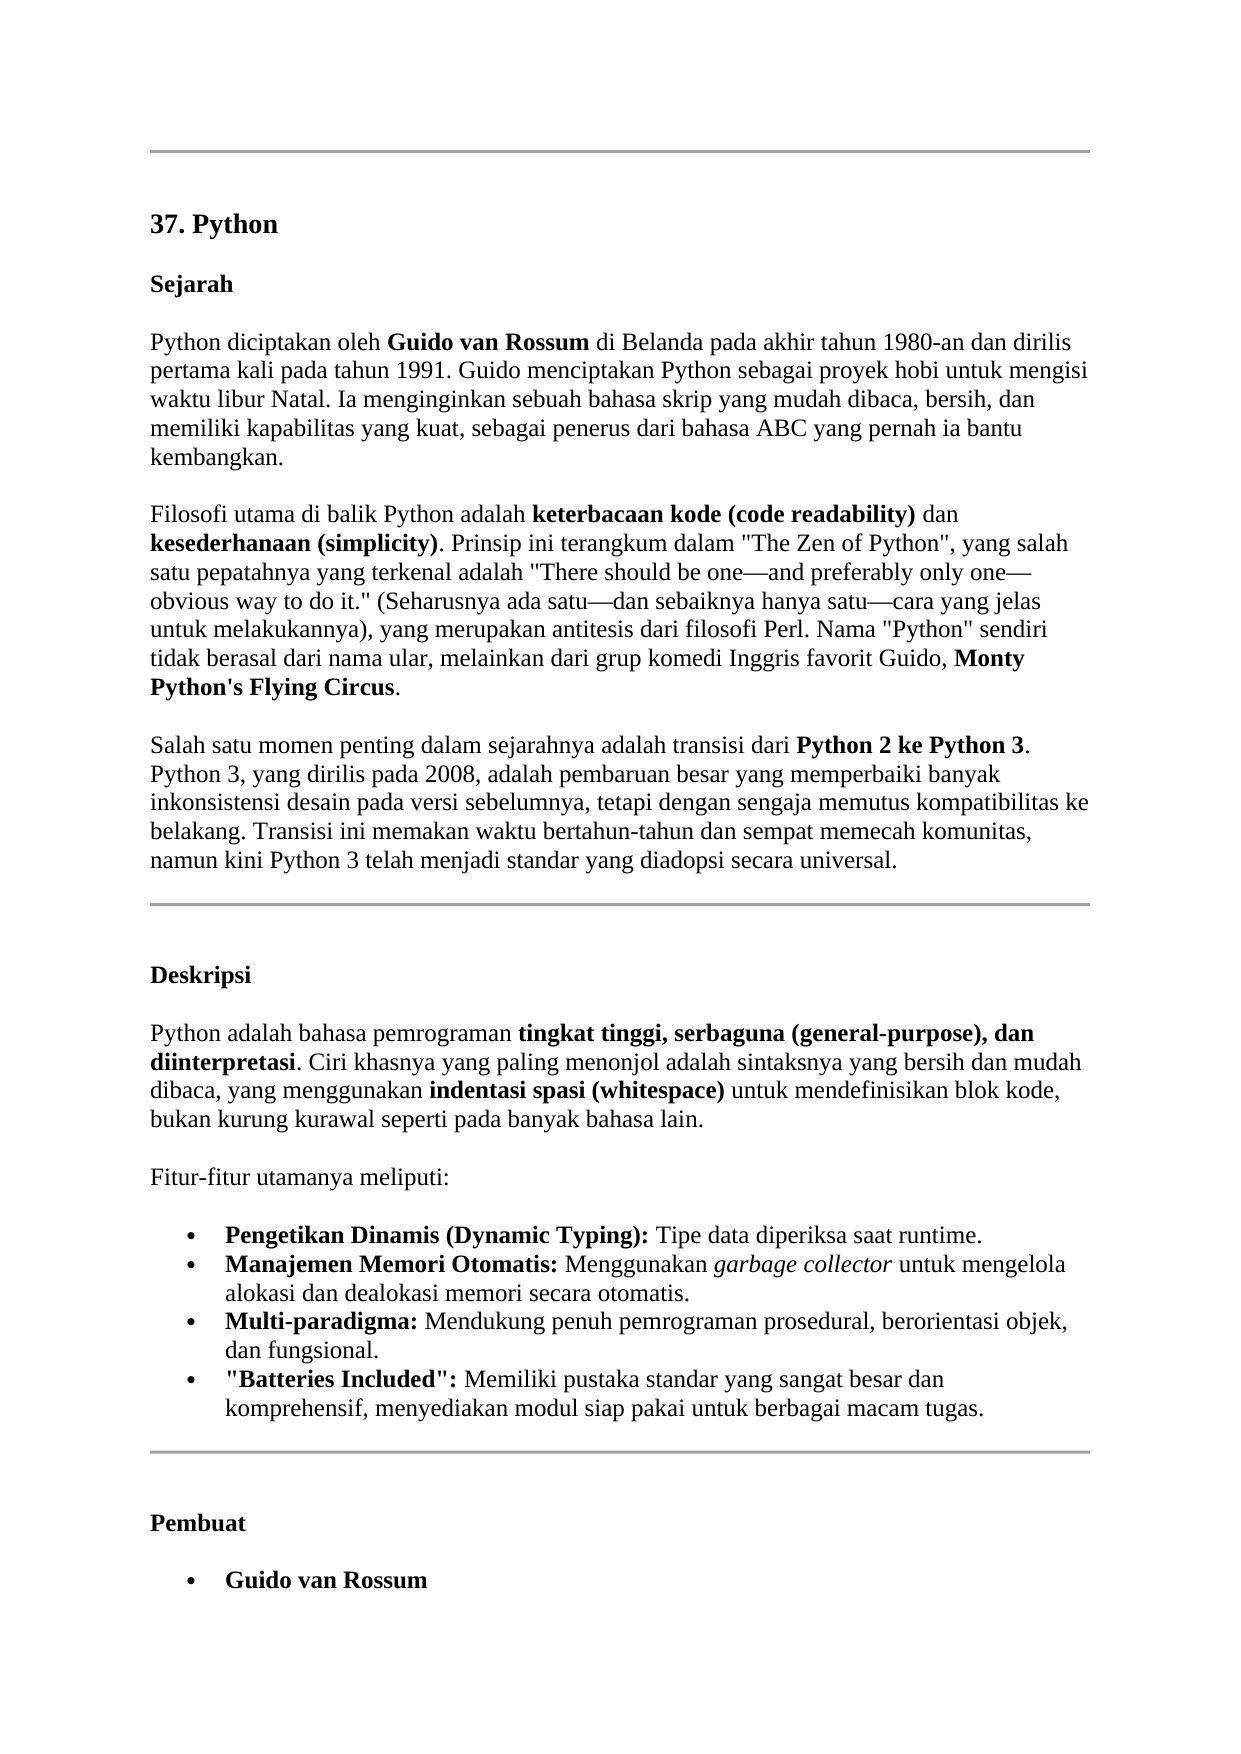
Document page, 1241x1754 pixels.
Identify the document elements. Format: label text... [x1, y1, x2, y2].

text Salah satu momen penting dalam sejarahnya adalah transisi dari Python 2 ke Python 3. Python 3, yang dirilis pada 2008, adalah pembaruan besar yang memperbaiki banyak inkonsistensi desain pada versi sebelumnya, tetapi dengan sengaja memutus kompatibilitas ke belakang. Transisi ini memakan waktu bertahun-tahun dan sempat memecah komunitas, namun kini Python 3 telah menjadi standar yang diadopsi secara universal. [150, 730, 1090, 874]
text Pembuat [150, 1508, 1090, 1536]
text Sejarah [150, 269, 1090, 297]
list Multi-paradigma: Mendukung penuh pemrograman prosedural, berorientasi objek, dan fungsional. [187, 1306, 1090, 1364]
list Manajemen Memori Otomatis: Menggunakan garbage collector untuk mengelola alokasi dan dealokasi memori secara otomatis. [187, 1249, 1090, 1306]
text Python diciptakan oleh Guido van Rossum di Belanda pada akhir tahun 1980-an dan dirilis pertama kali pada tahun 1991. Guido menciptakan Python sebagai proyek hobi untuk mengisi waktu libur Natal. Ia menginginkan sebuah bahasa skrip yang mudah dibaca, bersih, dan memiliki kapabilitas yang kuat, sebagai penerus dari bahasa ABC yang pernah ia bantu kembangkan. [150, 327, 1090, 470]
text 37. Python [150, 207, 1090, 239]
text Deskripsi [150, 960, 1090, 989]
text Python adalah bahasa pemrograman tingkat tinggi, serbaguna (general-purpose), dan diinterpretasi. Ciri khasnya yang paling menonjol adalah sintaksnya yang bersih dan mudah dibaca, yang menggunakan indentasi spasi (whitespace) untuk mendefinisikan blok kode, bukan kurung kurawal seperti pada banyak bahasa lain. [150, 1018, 1090, 1133]
text Fitur-fitur utamanya meliputi: [150, 1162, 1090, 1191]
list Guido van Rossum [187, 1566, 1090, 1594]
list Pengetikan Dinamis (Dynamic Typing): Tipe data diperiksa saat runtime. [187, 1220, 1090, 1249]
text Filosofi utama di balik Python adalah keterbacaan kode (code readability) dan kesederhanaan (simplicity). Prinsip ini terangkum dalam "The Zen of Python", yang salah satu pepatahnya yang terkenal adalah "There should be one—and preferably only one—obvious way to do it." (Seharusnya ada satu—dan sebaiknya hanya satu—cara yang jelas untuk melakukannya), yang merupakan antitesis dari filosofi Perl. Nama "Python" sendiri tidak berasal dari nama ular, melainkan dari grup komedi Inggris favorit Guido, Monty Python's Flying Circus. [150, 499, 1090, 701]
list "Batteries Included": Memiliki pustaka standar yang sangat besar dan komprehensif, menyediakan modul siap pakai untuk berbagai macam tugas. [187, 1364, 1090, 1421]
